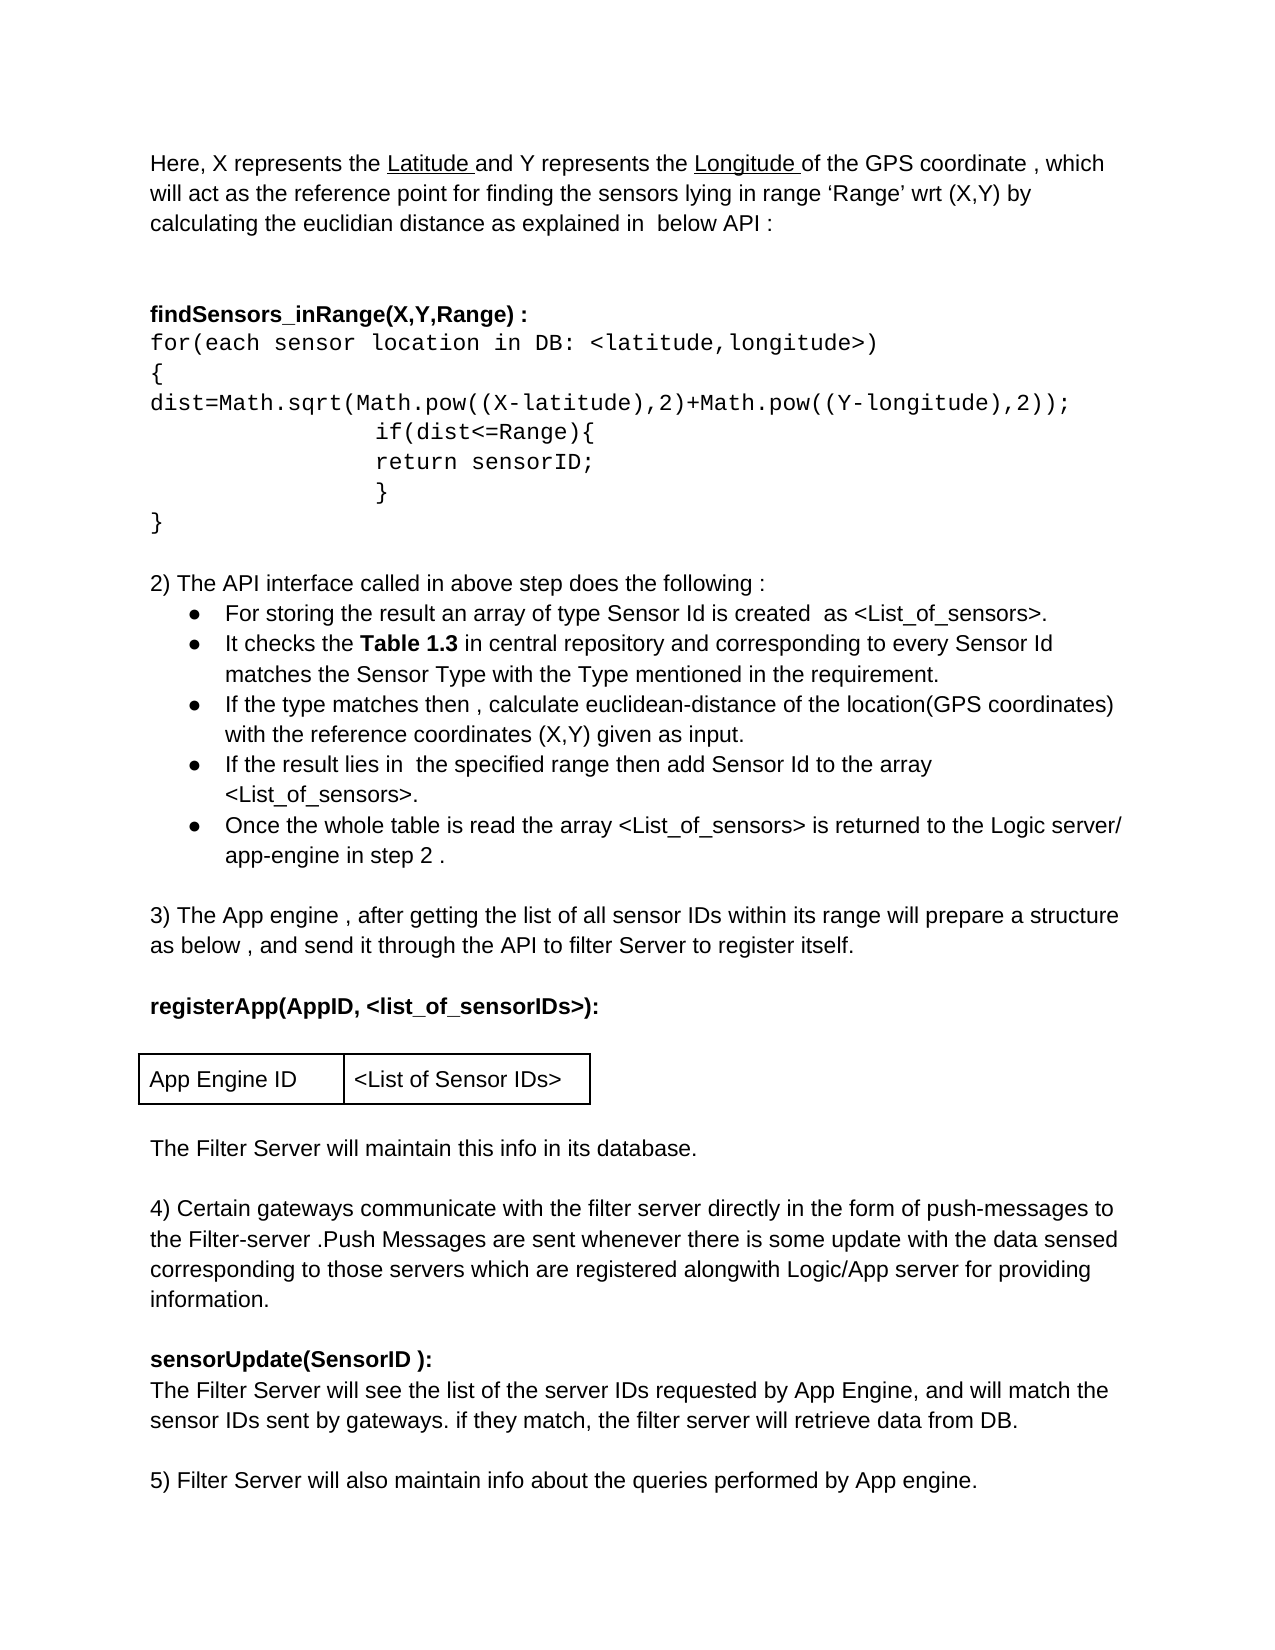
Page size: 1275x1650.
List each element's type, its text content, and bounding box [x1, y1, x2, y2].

text 3) The App engine , after getting the list of all sensor IDs within its range will prepare a structure as below , and send it through the API to filter Server to register itself. [150, 902, 1125, 959]
text The Filter Server will maintain this info in its database. [150, 1135, 1125, 1161]
list If the result lies in the specified range then add Sensor Id to the array <List_of_sensors>. [187, 751, 1125, 808]
text registerApp(AppID, <list_of_sensorIDs>): [150, 993, 1125, 1019]
text return sensorID; [150, 450, 1125, 476]
text sensorUpdate(SensorID ): [150, 1346, 1125, 1373]
text { [150, 361, 1125, 387]
table_header <List of Sensor IDs> [345, 1055, 589, 1103]
text Here, X represents the Latitude and Y represents the Longitude of the GPS coordinate , which will act as the reference point for finding the sensors lying in range ‘Range’ wrt (X,Y) by calculating the euclidian distance as explained in below API : [150, 150, 1125, 237]
text 2) The API interface called in above step does the following : [150, 570, 1125, 596]
text 5) Filter Server will also maintain info about the queries performed by App engine. [150, 1467, 1125, 1493]
text } [150, 480, 1125, 506]
text 4) Certain gateways communicate with the filter server directly in the form of push-messages to the Filter-server .Push Messages are sent whenever there is some update with the data sensed corresponding to those servers which are registered alongwith Logic/App server for providing information. [150, 1195, 1125, 1312]
text The Filter Server will see the list of the server IDs requested by App Engine, and will match the sensor IDs sent by gateways. if they match, the filter server will retrieve data from DB. [150, 1377, 1125, 1433]
list Once the whole table is read the array <List_of_sensors> is returned to the Logic server/ app-engine in step 2 . [187, 812, 1125, 868]
text findSensors_inRange(X,Y,Range) : [150, 301, 1125, 327]
table_header App Engine ID [140, 1055, 343, 1103]
list It checks the Table 1.3 in central repository and corresponding to every Sensor Id matches the Sensor Type with the Type mentioned in the requirement. [187, 630, 1125, 687]
text dist=Math.sqrt(Math.pow((X-latitude),2)+Math.pow((Y-longitude),2)); [150, 391, 1125, 417]
list If the type matches then , calculate euclidean-distance of the location(GPS coordinates) with the reference coordinates (X,Y) given as input. [187, 691, 1125, 747]
text if(dist<=Range){ [150, 421, 1125, 447]
text } [150, 510, 1125, 536]
list For storing the result an array of type Sensor Id is created as <List_of_sensors>. [187, 600, 1125, 627]
text for(each sensor location in DB: <latitude,longitude>) [150, 331, 1125, 357]
